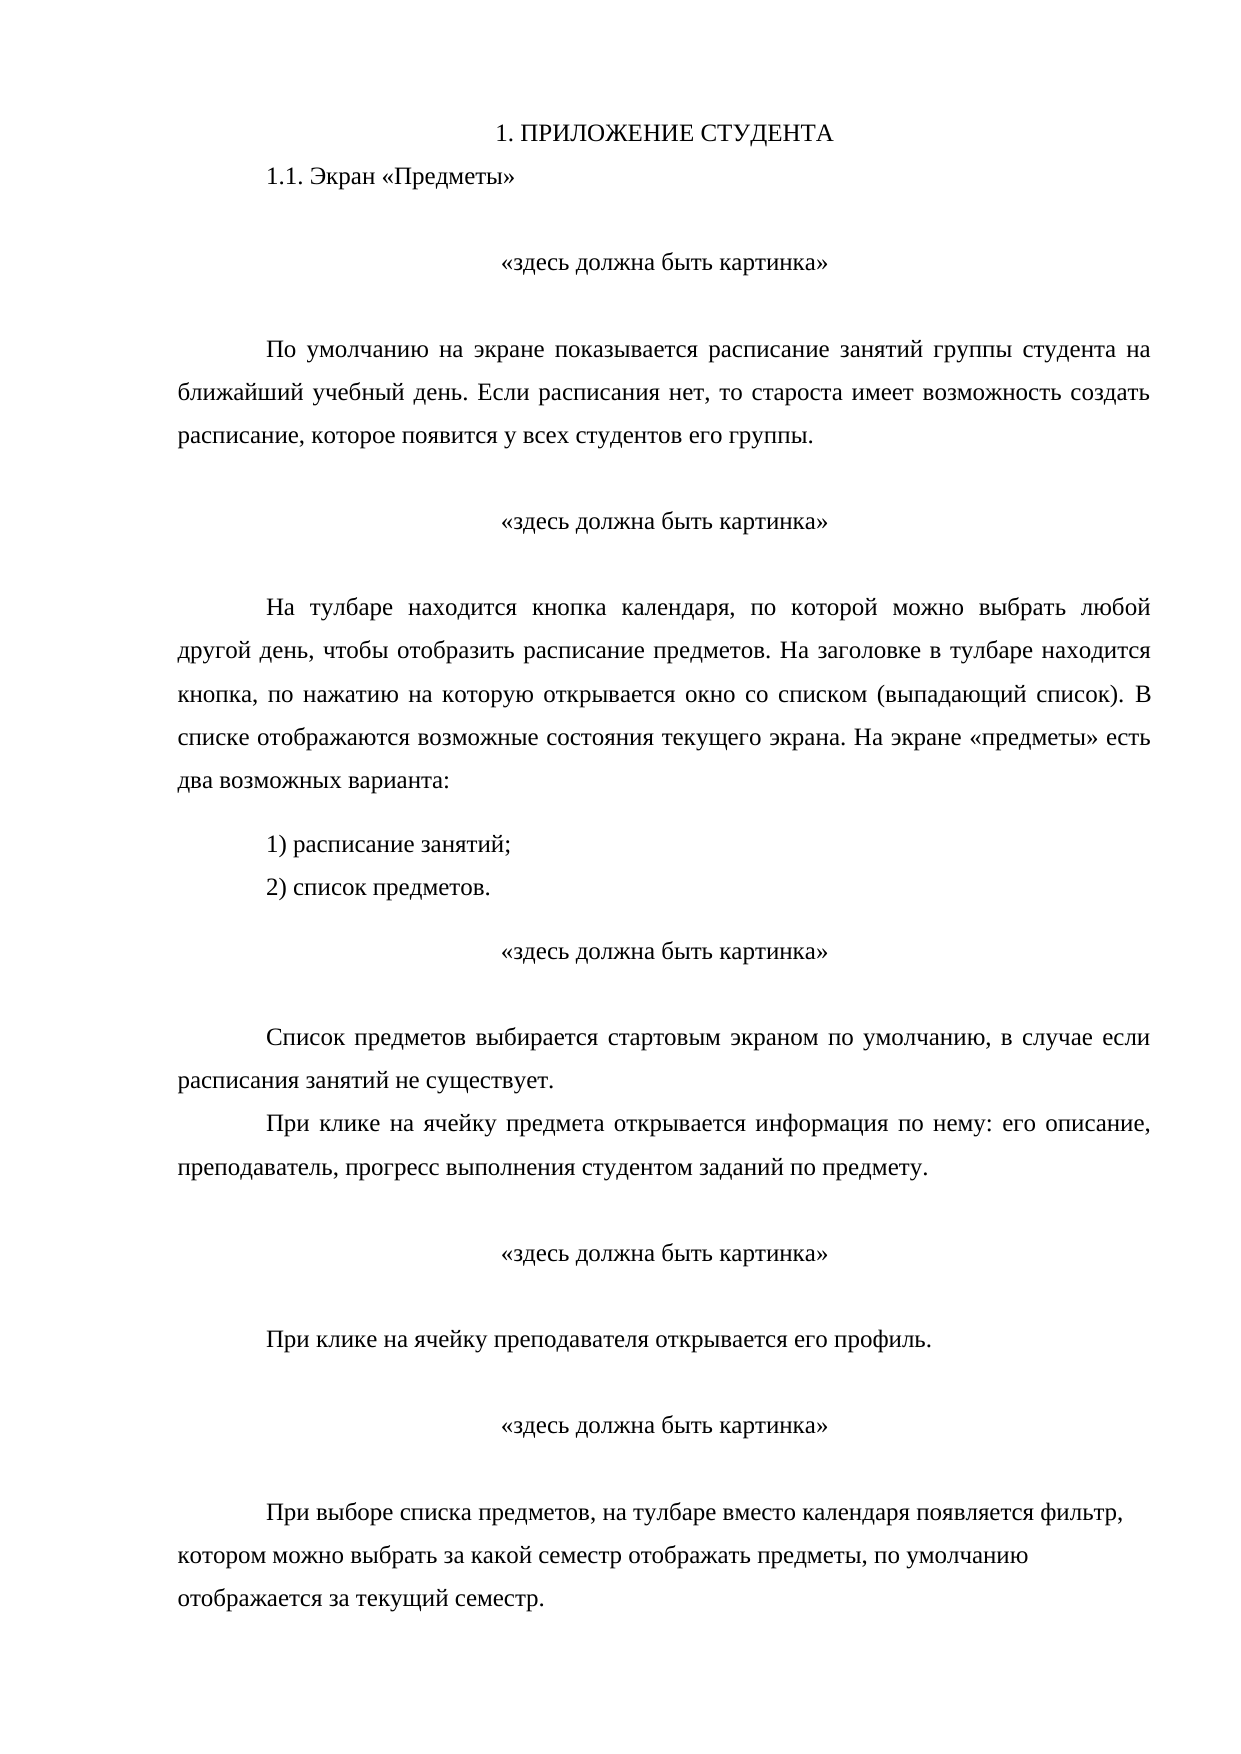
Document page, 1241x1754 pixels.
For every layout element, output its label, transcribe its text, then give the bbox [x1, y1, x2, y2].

text 1.1. Экран «Предметы» [177, 161, 1152, 190]
text Список предметов выбирается стартовым экраном по умолчанию, в случае если расписания занятий не существует. [177, 1022, 1152, 1094]
text «здесь должна быть картинка» [177, 1238, 1152, 1267]
text На тулбаре находится кнопка календаря, по которой можно выбрать любой другой день, чтобы отобразить расписание предметов. На заголовке в тулбаре находится кнопка, по нажатию на которую открывается окно со списком (выпадающий список). В списке отображаются возможные состояния текущего экрана. На экране «предметы» есть два возможных варианта: [177, 592, 1152, 794]
text «здесь должна быть картинка» [177, 506, 1152, 535]
list список предметов. [177, 872, 1152, 901]
text При клике на ячейку преподавателя открывается его профиль. [177, 1324, 1152, 1353]
text При клике на ячейку предмета открывается информация по нему: его описание, преподаватель, прогресс выполнения студентом заданий по предмету. [177, 1108, 1152, 1180]
text «здесь должна быть картинка» [177, 936, 1152, 965]
text По умолчанию на экране показывается расписание занятий группы студента на ближайший учебный день. Если расписания нет, то староста имеет возможность создать расписание, которое появится у всех студентов его группы. [177, 334, 1152, 449]
text «здесь должна быть картинка» [177, 247, 1152, 276]
text 1. ПРИЛОЖЕНИЕ СТУДЕНТА [177, 118, 1152, 147]
text При выборе списка предметов, на тулбаре вместо календаря появляется фильтр, котором можно выбрать за какой семестр отображать предметы, по умолчанию отображается за текущий семестр. [177, 1497, 1152, 1612]
list расписание занятий; [177, 829, 1152, 858]
text «здесь должна быть картинка» [177, 1410, 1152, 1439]
